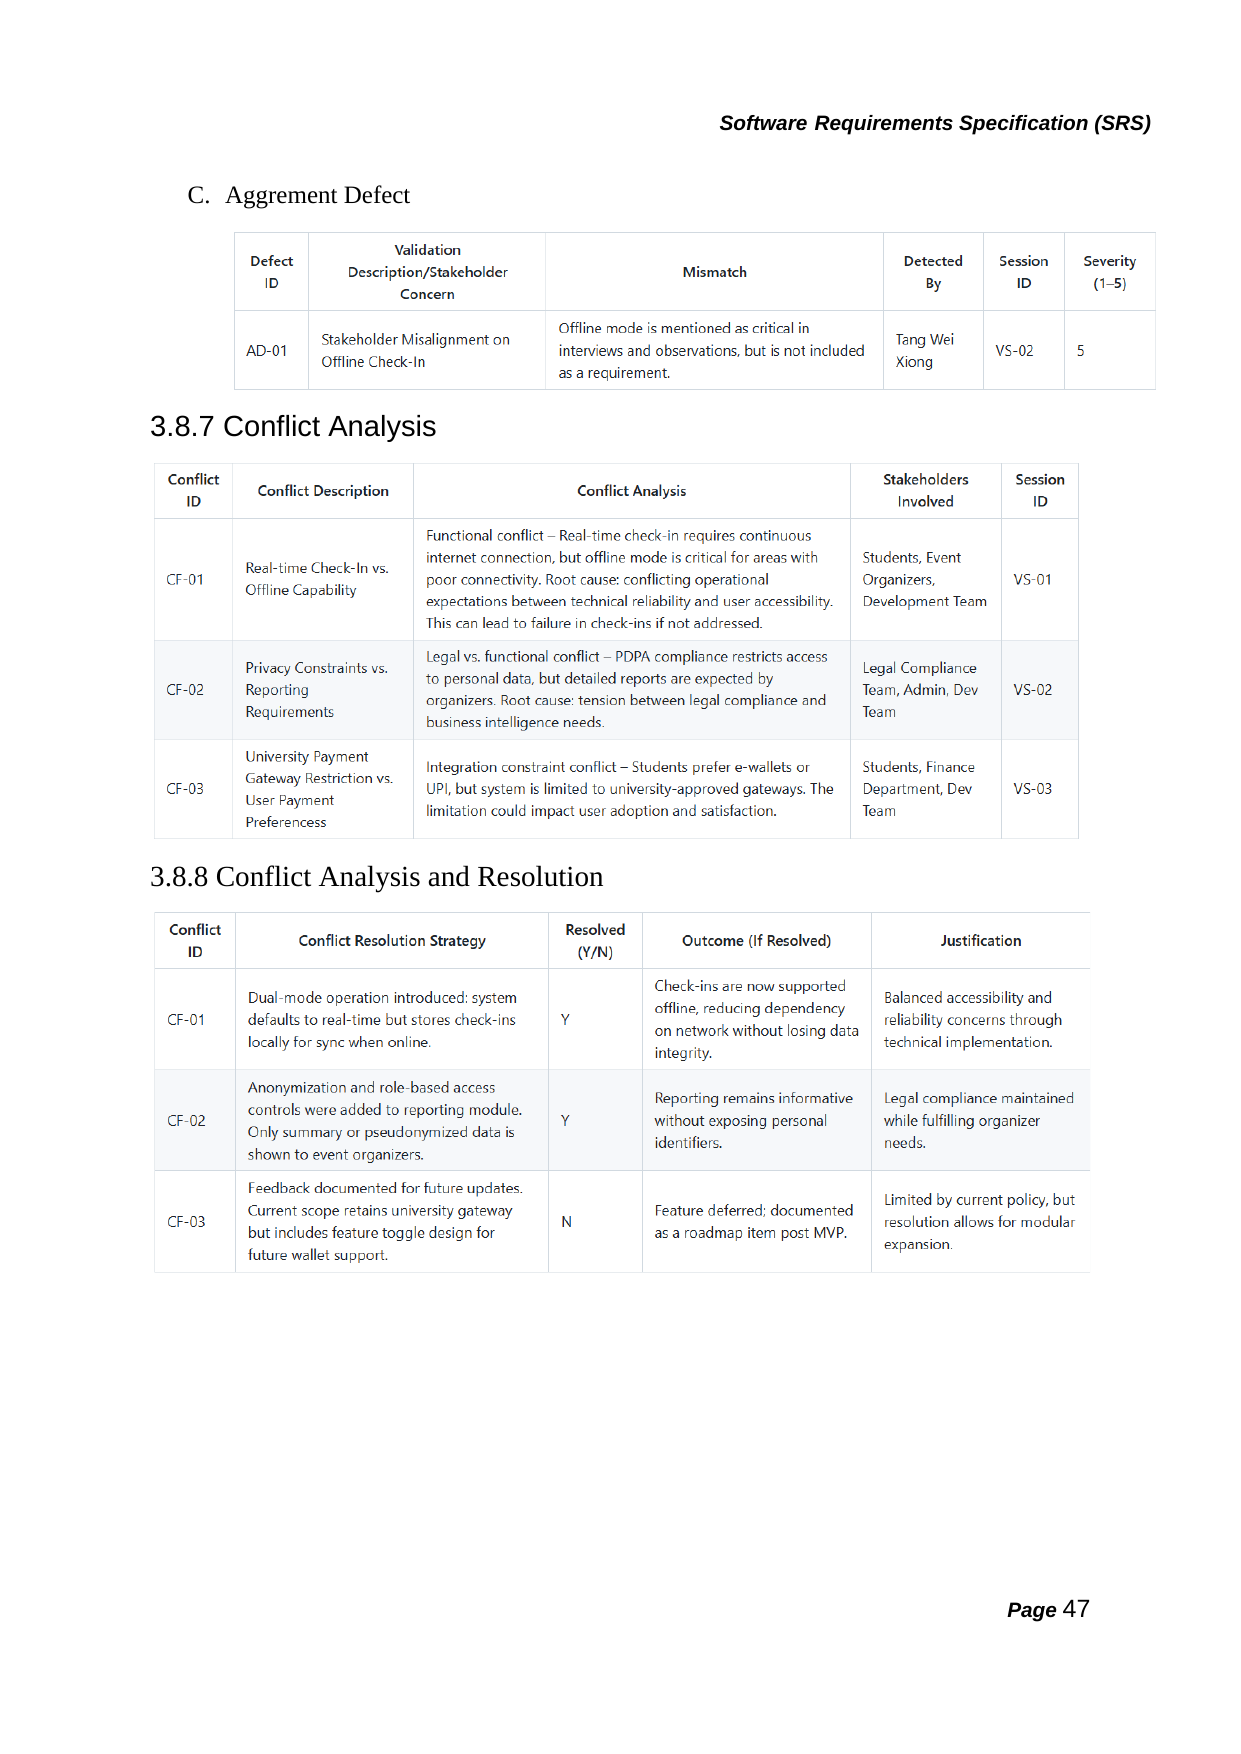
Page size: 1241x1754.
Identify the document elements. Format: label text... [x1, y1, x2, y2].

subtitle 3.8.7 Conflict Analysis [150, 409, 1090, 443]
picture [150, 909, 1091, 1277]
subtitle 3.8.8 Conflict Analysis and Resolution [150, 859, 1090, 893]
picture [150, 459, 1091, 843]
subtitle Aggrement Defect [187, 180, 1090, 209]
picture [225, 225, 1166, 393]
